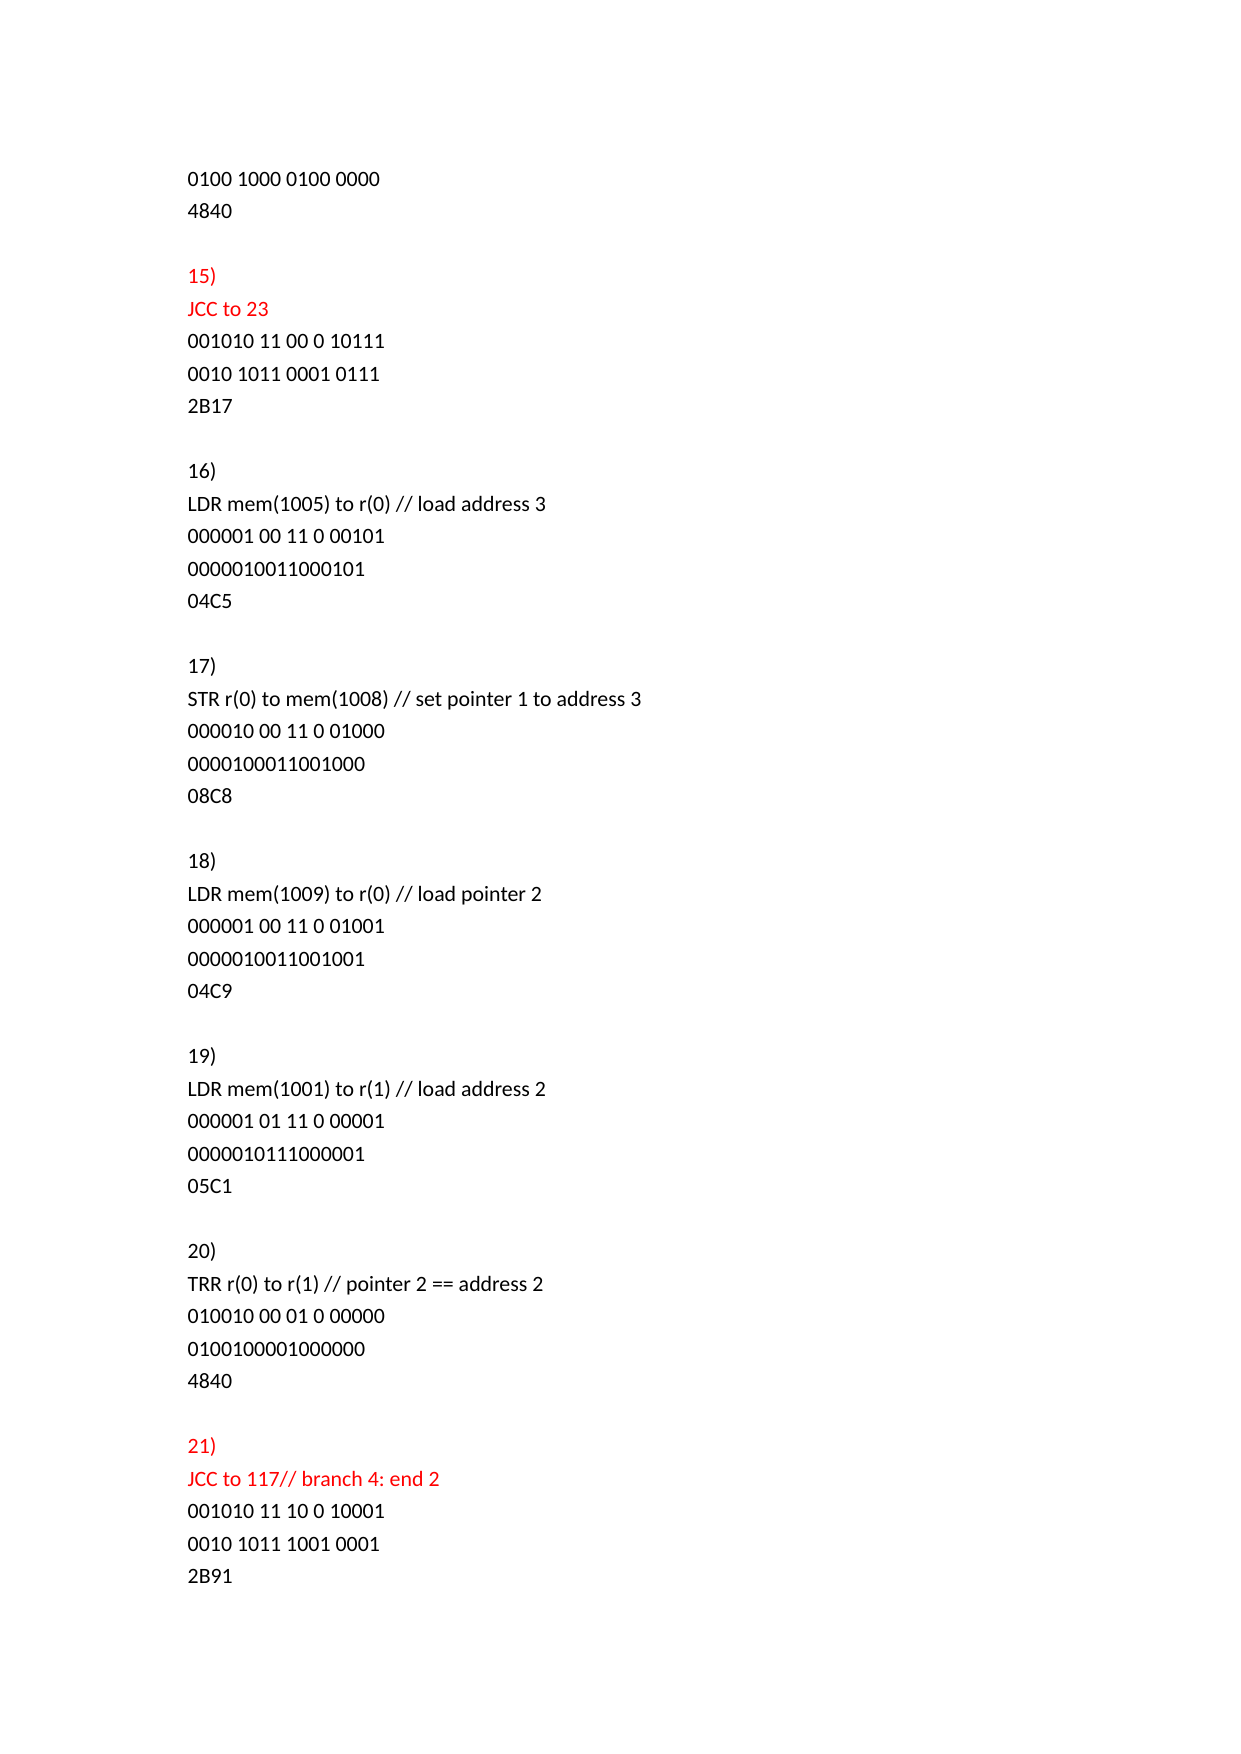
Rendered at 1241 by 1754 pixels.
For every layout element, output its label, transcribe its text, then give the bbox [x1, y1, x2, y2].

text 19) [187, 1039, 1053, 1072]
text 010010 00 01 0 00000 [187, 1299, 1053, 1332]
text 04C9 [187, 974, 1053, 1007]
text 0010 1011 1001 0001 [187, 1527, 1053, 1559]
text JCC to 117// branch 4: end 2 [187, 1462, 1053, 1494]
text STR r(0) to mem(1008) // set pointer 1 to address 3 [187, 682, 1053, 714]
text 0000100011001000 [187, 747, 1053, 779]
text TRR r(0) to r(1) // pointer 2 == address 2 [187, 1267, 1053, 1299]
text 2B91 [187, 1559, 1053, 1592]
text 21) [187, 1429, 1053, 1462]
text 18) [187, 844, 1053, 877]
text 15) [187, 259, 1053, 292]
text 0000010111000001 [187, 1137, 1053, 1169]
text 0010 1011 0001 0111 [187, 357, 1053, 389]
text 000010 00 11 0 01000 [187, 714, 1053, 747]
text 000001 01 11 0 00001 [187, 1104, 1053, 1137]
text JCC to 23 [187, 292, 1053, 324]
text 0000010011000101 [187, 552, 1053, 584]
text 0100100001000000 [187, 1332, 1053, 1364]
text 001010 11 00 0 10111 [187, 324, 1053, 357]
text 4840 [187, 1364, 1053, 1397]
text 20) [187, 1234, 1053, 1267]
text 16) [187, 454, 1053, 487]
text LDR mem(1005) to r(0) // load address 3 [187, 487, 1053, 519]
text 0100 1000 0100 0000 [187, 162, 1053, 194]
text LDR mem(1009) to r(0) // load pointer 2 [187, 877, 1053, 909]
text 04C5 [187, 584, 1053, 617]
text 0000010011001001 [187, 942, 1053, 974]
text 08C8 [187, 779, 1053, 812]
text 001010 11 10 0 10001 [187, 1494, 1053, 1527]
text LDR mem(1001) to r(1) // load address 2 [187, 1072, 1053, 1104]
text 000001 00 11 0 00101 [187, 519, 1053, 552]
text 2B17 [187, 389, 1053, 422]
text 05C1 [187, 1169, 1053, 1202]
text 4840 [187, 194, 1053, 227]
text 000001 00 11 0 01001 [187, 909, 1053, 942]
text 17) [187, 649, 1053, 682]
